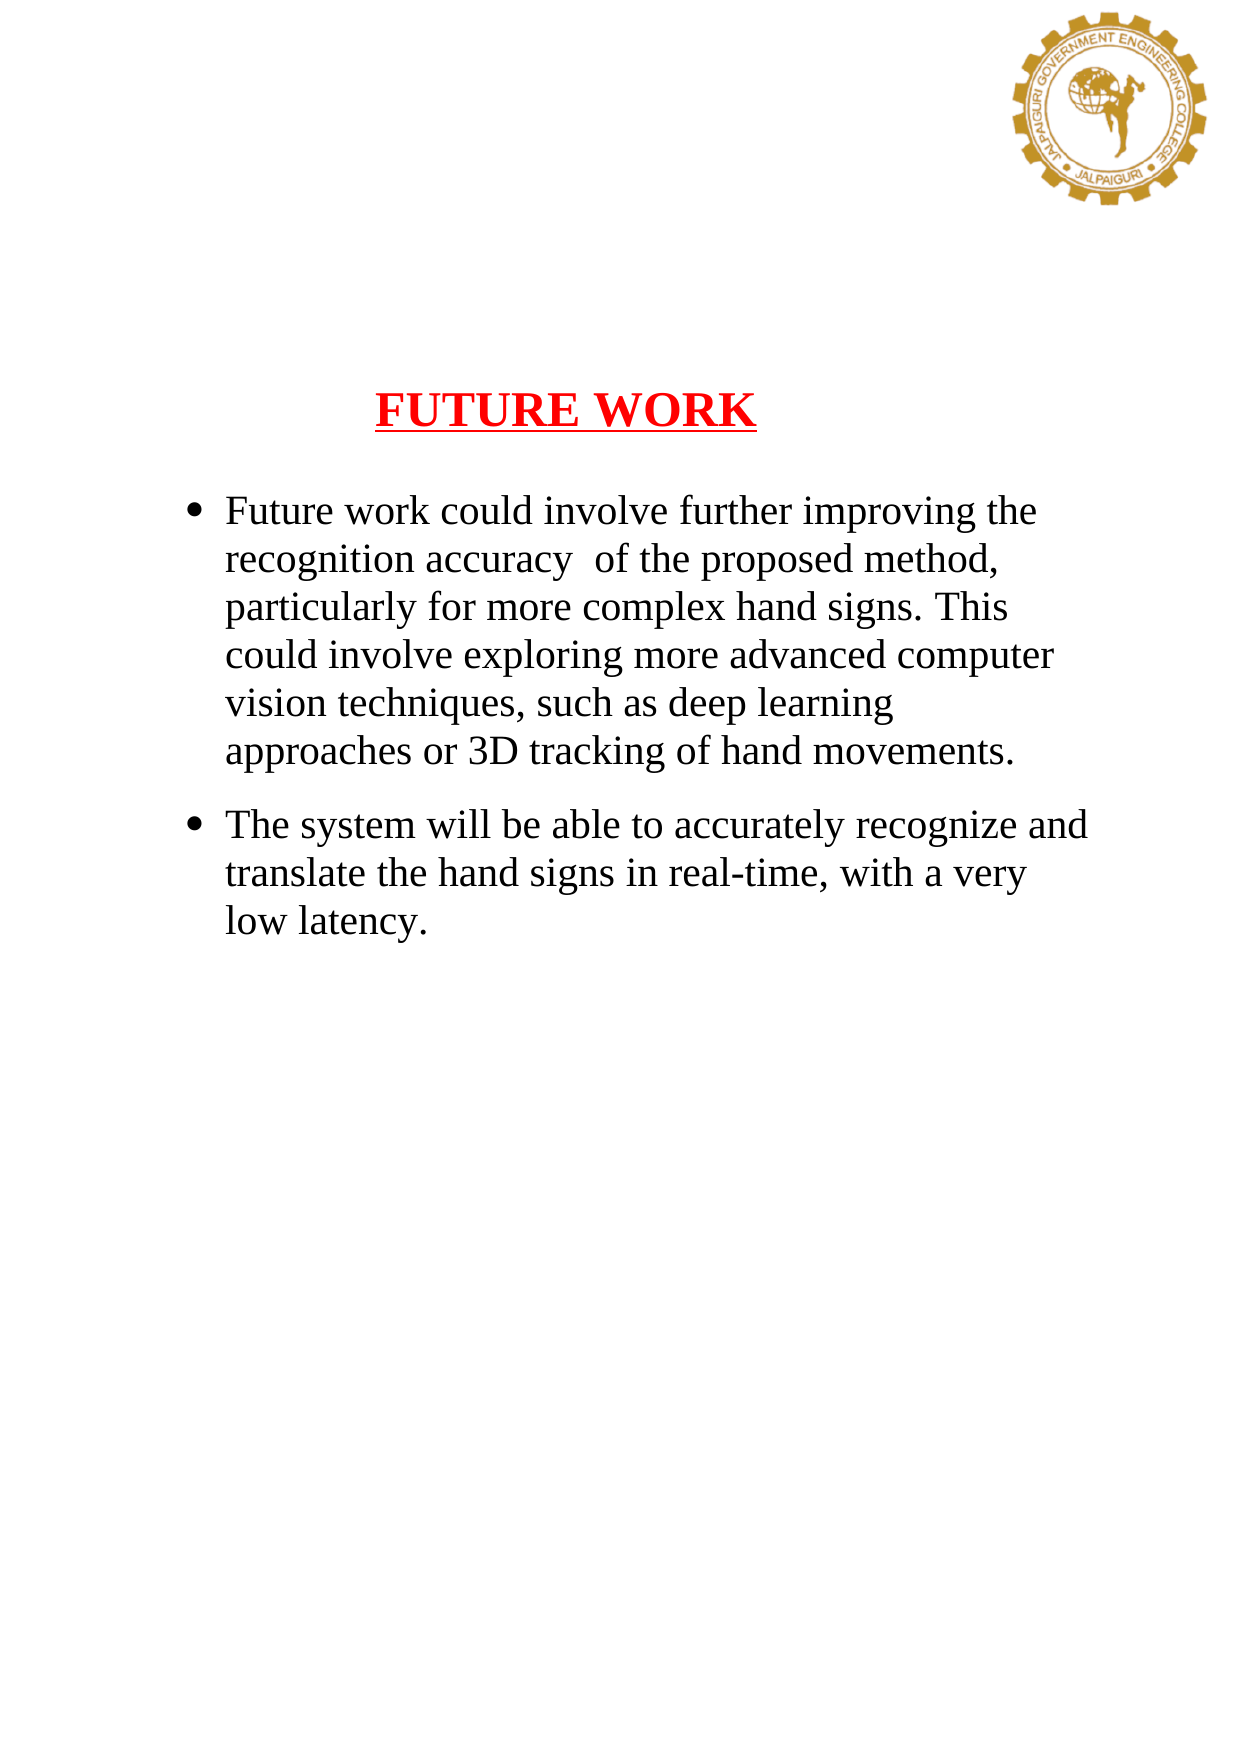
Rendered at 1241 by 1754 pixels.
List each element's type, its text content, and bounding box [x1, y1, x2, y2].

text FUTURE WORK [375, 380, 1090, 437]
picture [1007, 6, 1212, 210]
list The system will be able to accurately recognize and translate the hand signs in real-time, with a very low latency. [187, 799, 1090, 943]
list Future work could involve further improving the recognition accuracy of the proposed method, particularly for more complex hand signs. This could involve exploring more advanced computer vision techniques, such as deep learning approaches or 3D tracking of hand movements. [187, 485, 1090, 773]
